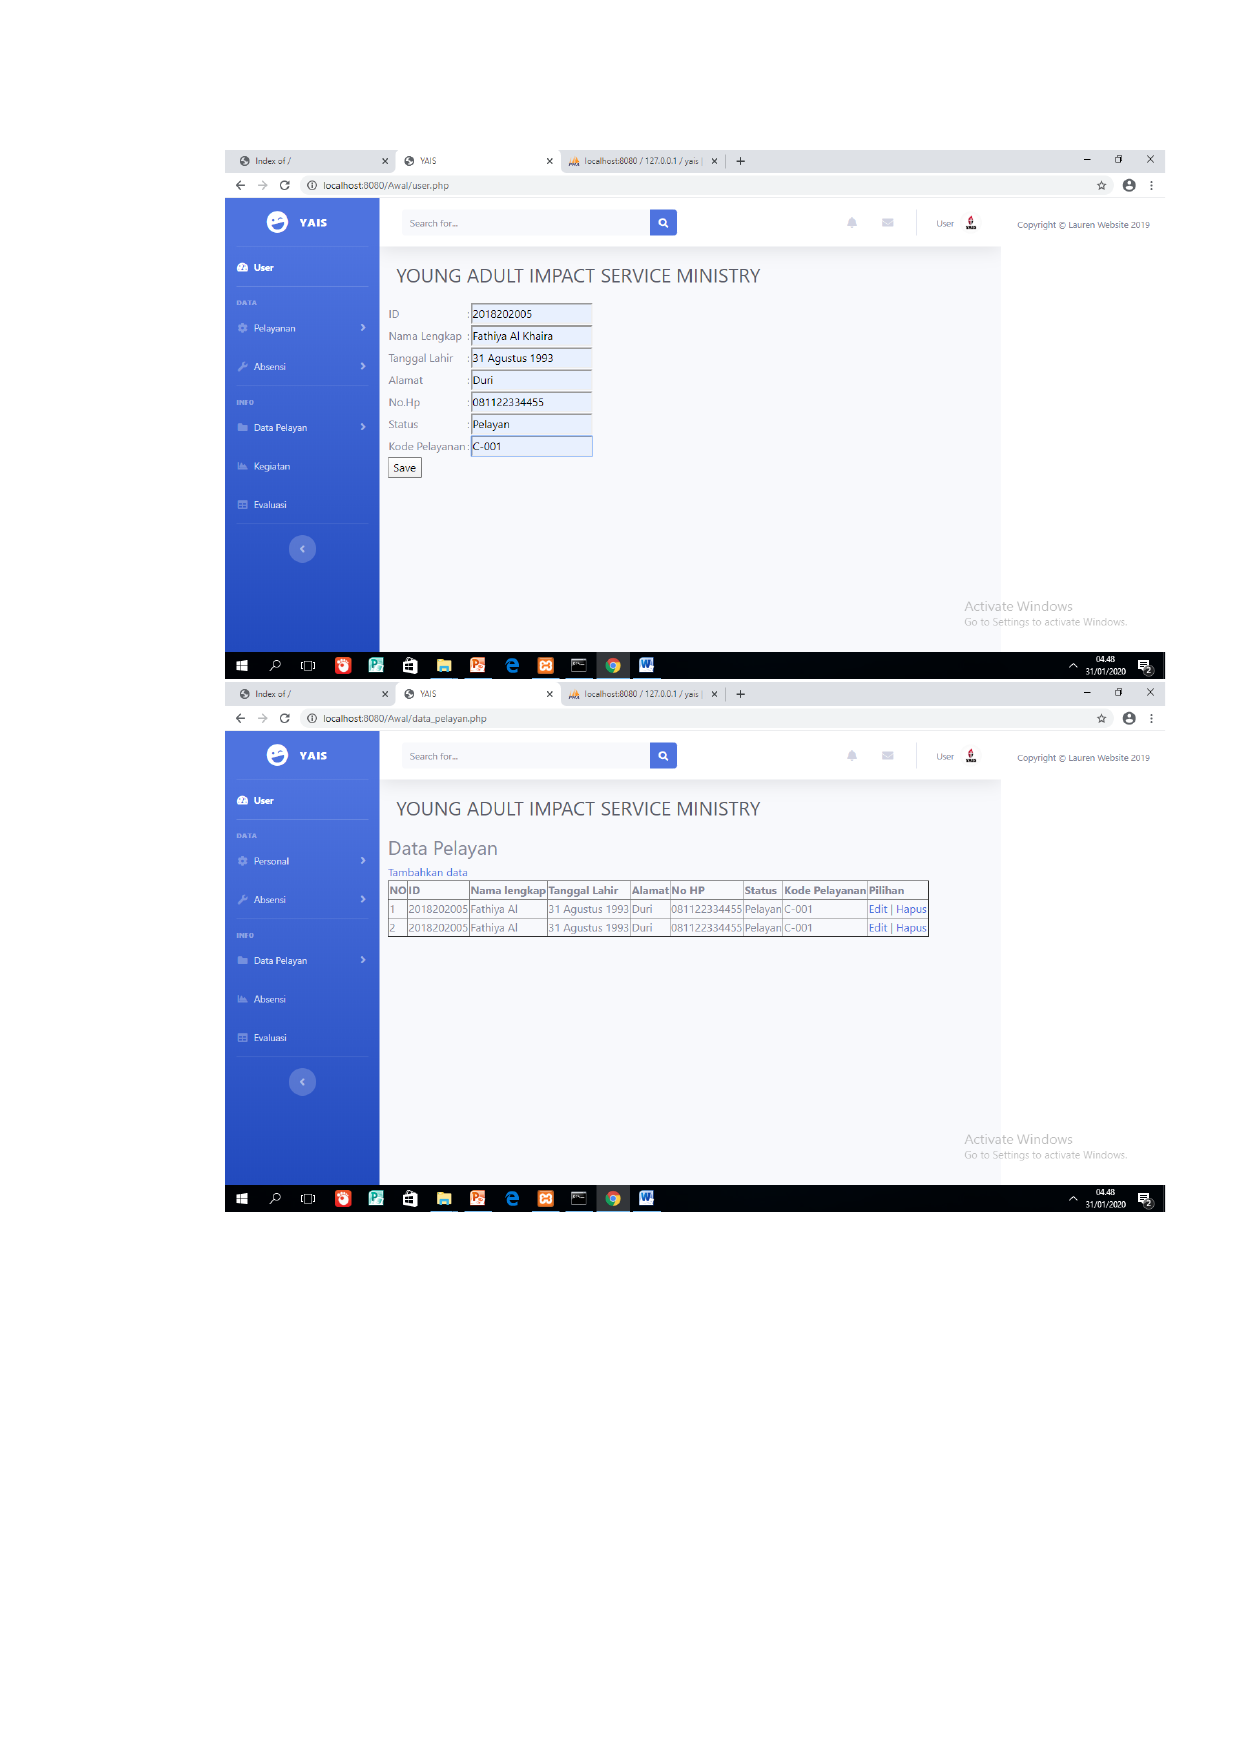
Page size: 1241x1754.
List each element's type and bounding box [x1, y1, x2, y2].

picture [225, 150, 1166, 679]
picture [225, 682, 1166, 1212]
